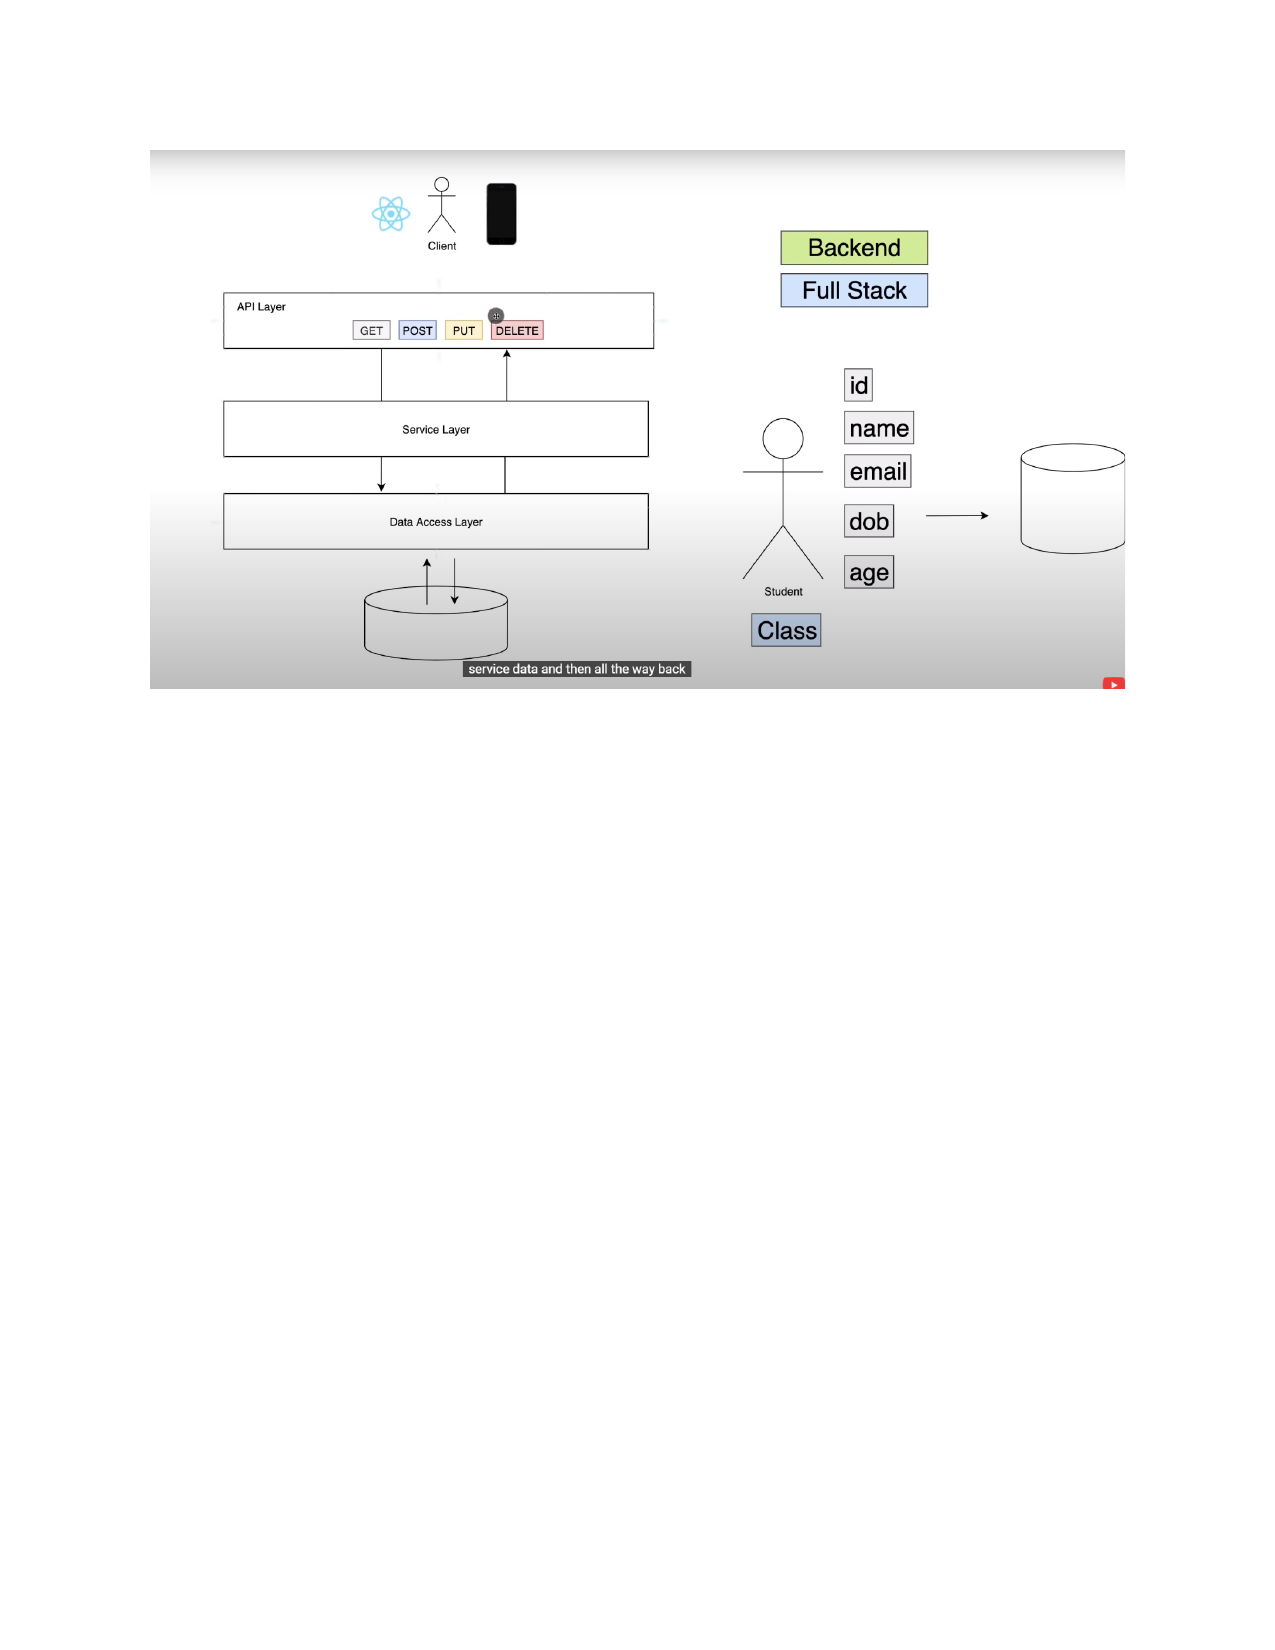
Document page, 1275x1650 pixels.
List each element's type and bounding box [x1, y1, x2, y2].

picture [150, 150, 1125, 689]
